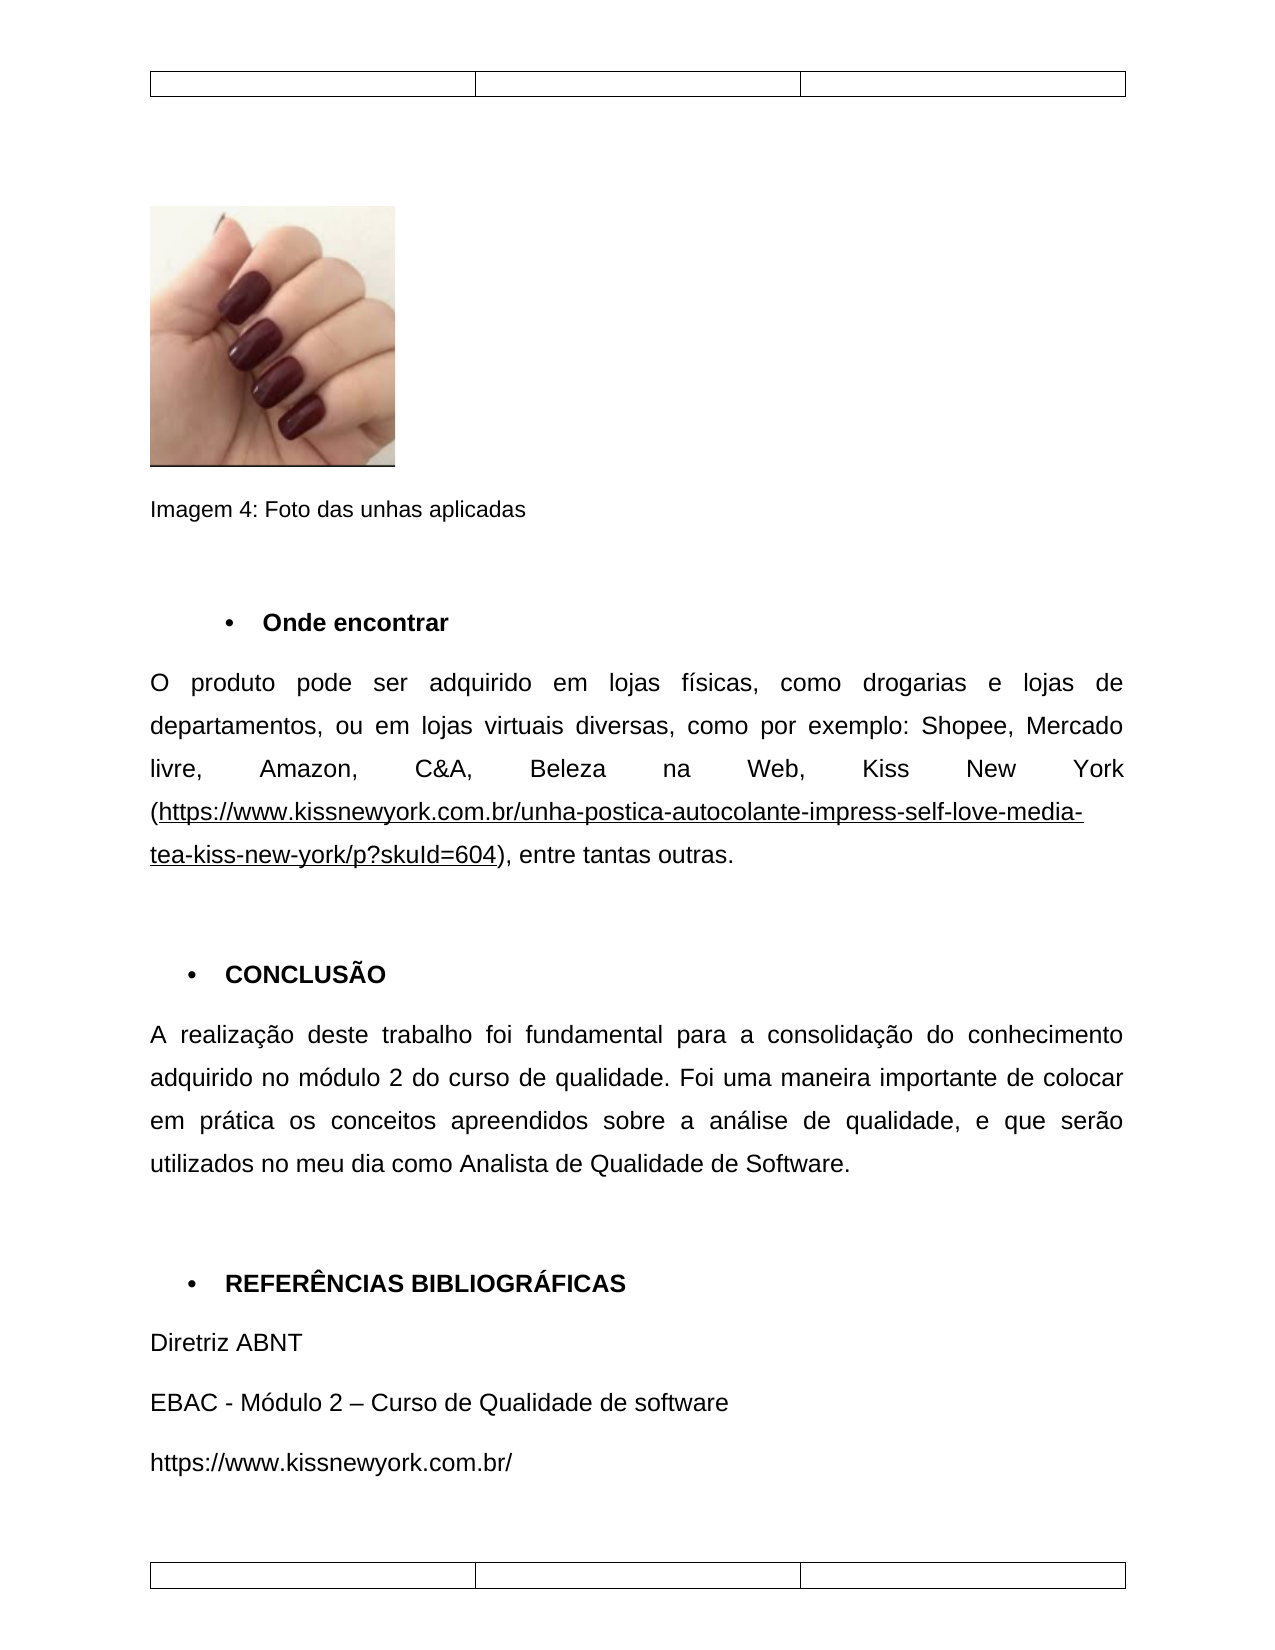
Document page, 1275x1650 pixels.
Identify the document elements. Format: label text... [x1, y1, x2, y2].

picture [150, 206, 396, 467]
text EBAC - Módulo 2 – Curso de Qualidade de software [150, 1388, 1125, 1417]
list Onde encontrar [225, 608, 1125, 637]
text Imagem 4: Foto das unhas aplicadas [150, 496, 1125, 522]
text Diretriz ABNT [150, 1328, 1125, 1357]
text O produto pode ser adquirido em lojas físicas, como drogarias e lojas de departamentos, ou em lojas virtuais diversas, como por exemplo: Shopee, Mercado livre, Amazon, C&A, Beleza na Web, Kiss New York (https://www.kissnewyork.com.br/unha-postica-autocolante-impress-self-love-media-tea-kiss-new-york/p?skuId=604), entre tantas outras. [150, 668, 1125, 869]
text https://www.kissnewyork.com.br/ [150, 1448, 1125, 1477]
list REFERÊNCIAS BIBLIOGRÁFICAS [187, 1269, 1125, 1297]
list CONCLUSÃO [187, 960, 1125, 989]
text A realização deste trabalho foi fundamental para a consolidação do conhecimento adquirido no módulo 2 do curso de qualidade. Foi uma maneira importante de colocar em prática os conceitos apreendidos sobre a análise de qualidade, e que serão utilizados no meu dia como Analista de Qualidade de Software. [150, 1020, 1125, 1178]
